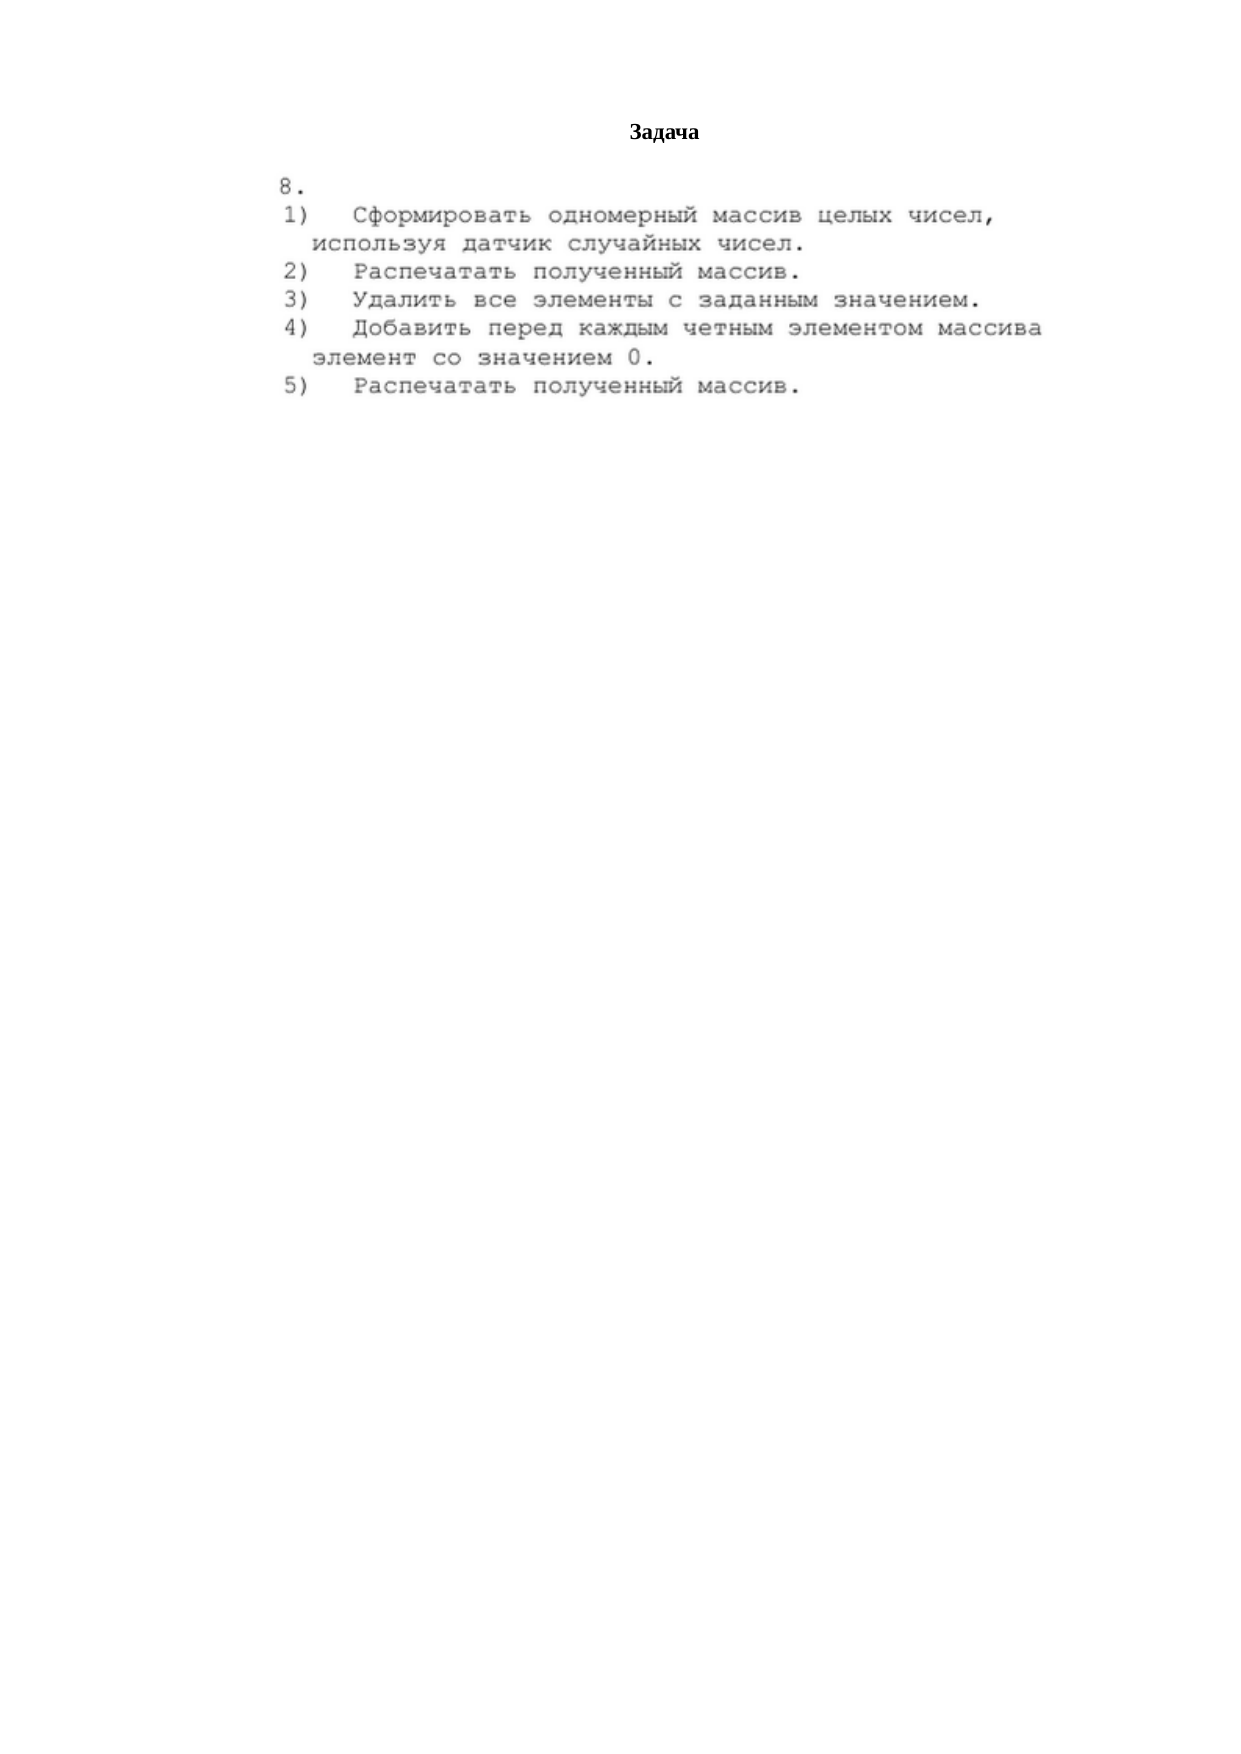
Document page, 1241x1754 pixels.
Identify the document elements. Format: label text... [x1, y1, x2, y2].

text Задача [177, 118, 1152, 144]
picture [261, 163, 1068, 420]
